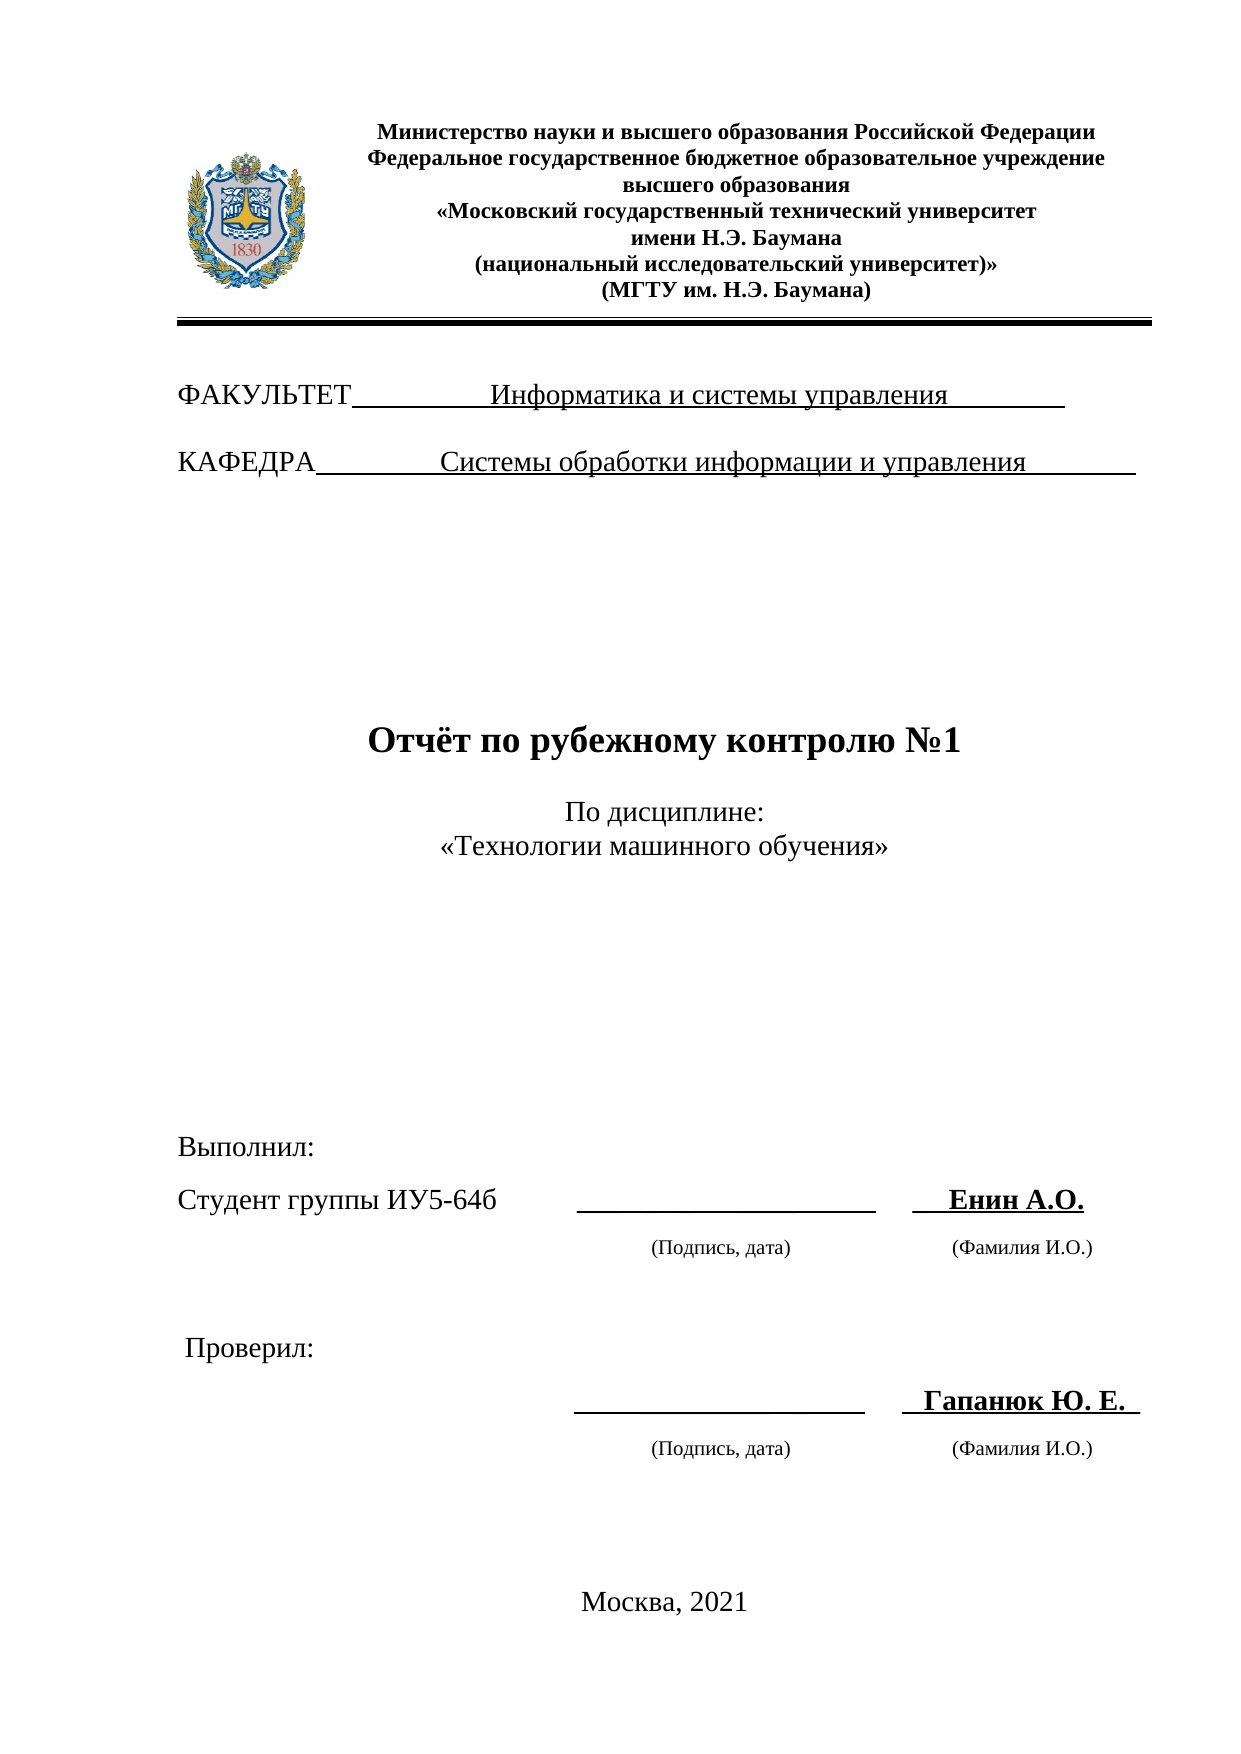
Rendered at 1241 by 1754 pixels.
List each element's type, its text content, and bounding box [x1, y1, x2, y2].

picture [186, 152, 305, 287]
text (Подпись, дата) (Фамилия И.О.) [177, 1235, 1093, 1259]
text (Подпись, дата) (Фамилия И.О.) [177, 1436, 1093, 1460]
text _________ _ Гапанюк Ю. Е._ [398, 1383, 1152, 1417]
text Студент группы ИУ5-64б ___ _ _ ____ _ Енин А.О. [177, 1182, 1152, 1216]
table_header Министерство науки и высшего образования Российской Федерации Федеральное государственное бюджетное образовательное учреждение высшего образования «Московский государственный технический университет имени Н.Э. Баумана (национальный исследовательский университет)» (МГТУ им. Н.Э. Баумана) [322, 118, 1151, 303]
text Выполнил: [177, 1129, 1152, 1163]
text По дисциплине: [177, 794, 1152, 828]
text Проверил: [177, 1331, 1152, 1364]
table_header [177, 118, 322, 303]
text ФАКУЛЬТЕТ Информатика и системы управления [177, 377, 1152, 411]
text Москва, 2021 [177, 1584, 1152, 1618]
text КАФЕДРА Системы обработки информации и управления [177, 444, 1152, 478]
text Отчёт по рубежному контролю №1 [177, 717, 1152, 761]
text «Технологии машинного обучения» [177, 828, 1152, 861]
